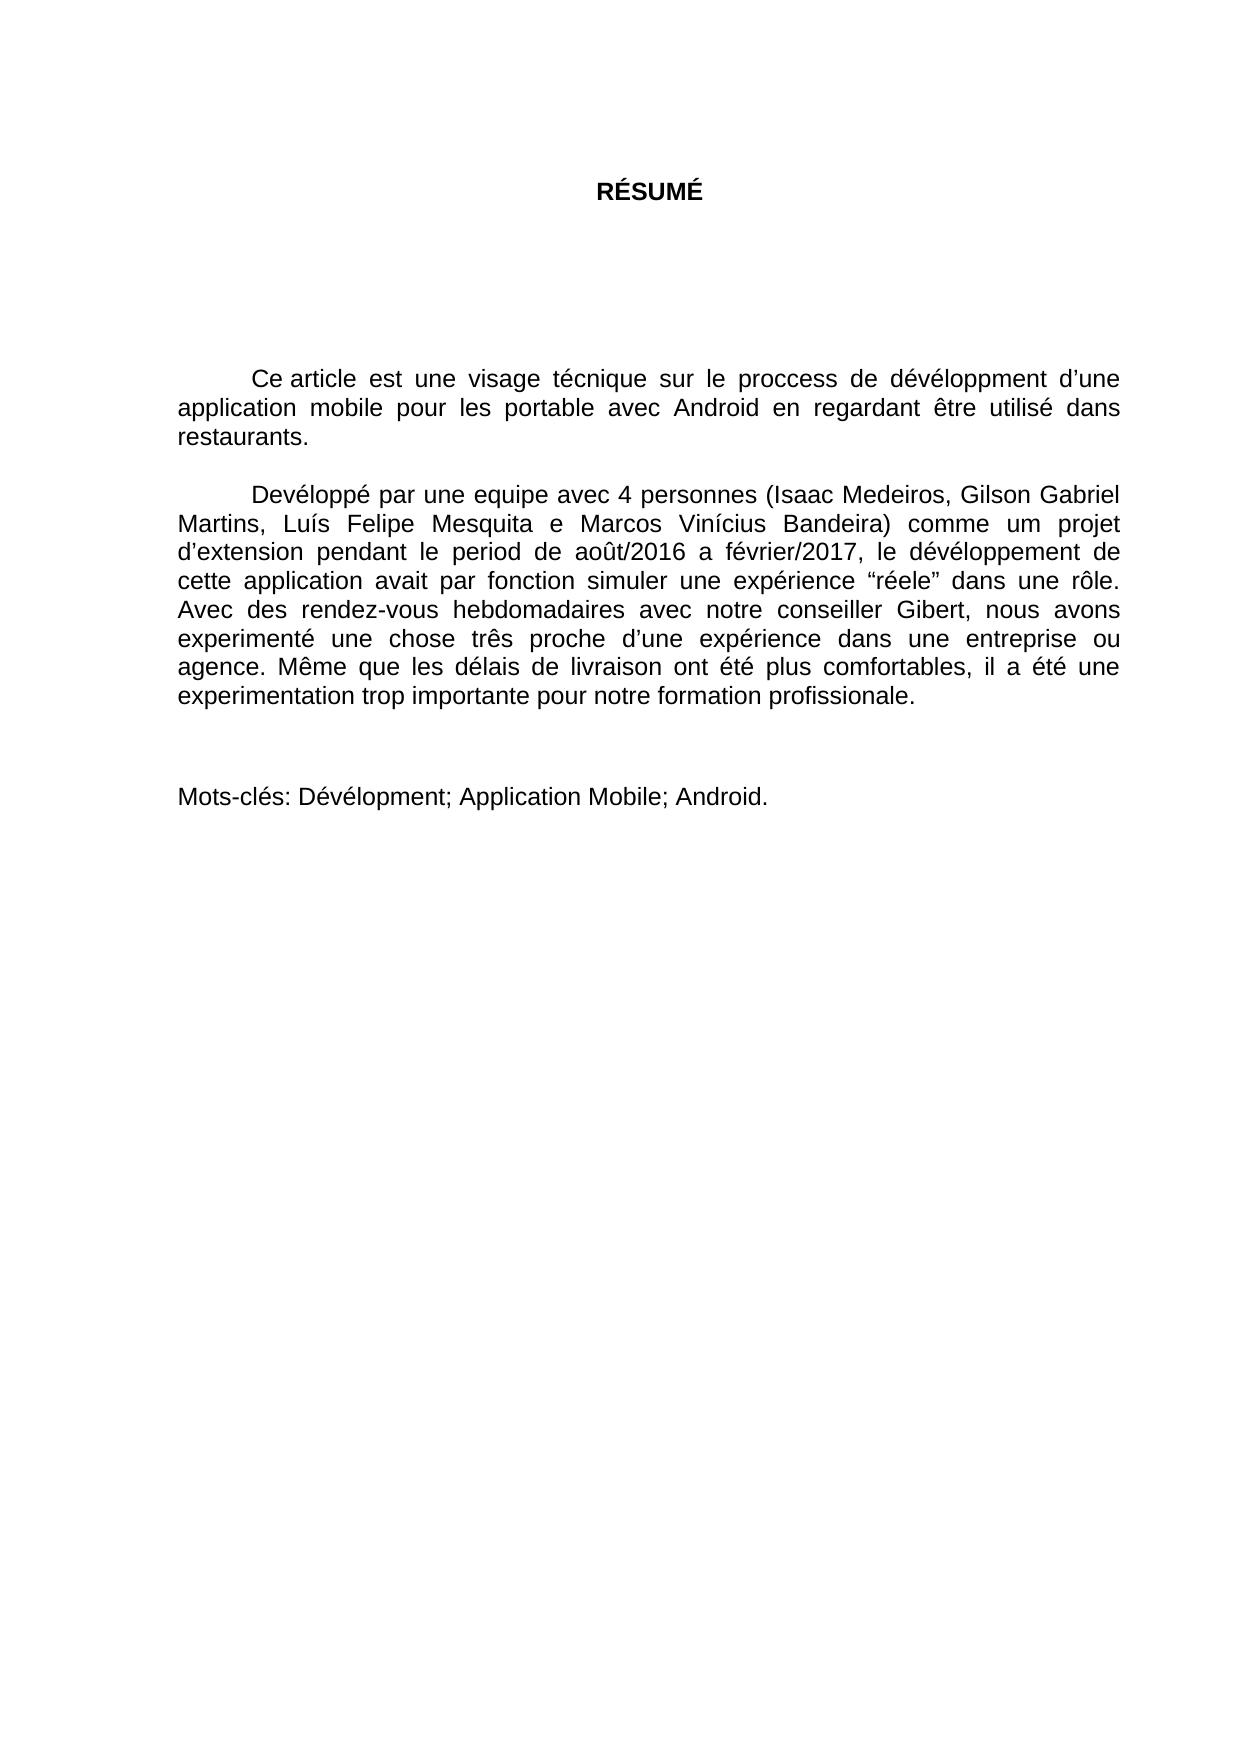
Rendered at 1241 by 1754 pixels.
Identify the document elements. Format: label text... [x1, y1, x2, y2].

text RÉSUMÉ [177, 177, 1122, 206]
text Ce article est une visage técnique sur le proccess de dévéloppment d’une application mobile pour les portable avec Android en regardant être utilisé dans restaurants. [177, 364, 1122, 451]
text Devéloppé par une equipe avec 4 personnes (Isaac Medeiros, Gilson Gabriel Martins, Luís Felipe Mesquita e Marcos Vinícius Bandeira) comme um projet d’extension pendant le period de août/2016 a février/2017, le dévéloppement de cette application avait par fonction simuler une expérience “réele” dans une rôle. Avec des rendez-vous hebdomadaires avec notre conseiller Gibert, nous avons experimenté une chose três proche d’une expérience dans une entreprise ou agence. Même que les délais de livraison ont été plus comfortables, il a été une experimentation trop importante pour notre formation profissionale. [177, 480, 1122, 710]
text Mots-clés: Dévélopment; Application Mobile; Android. [177, 782, 1122, 811]
